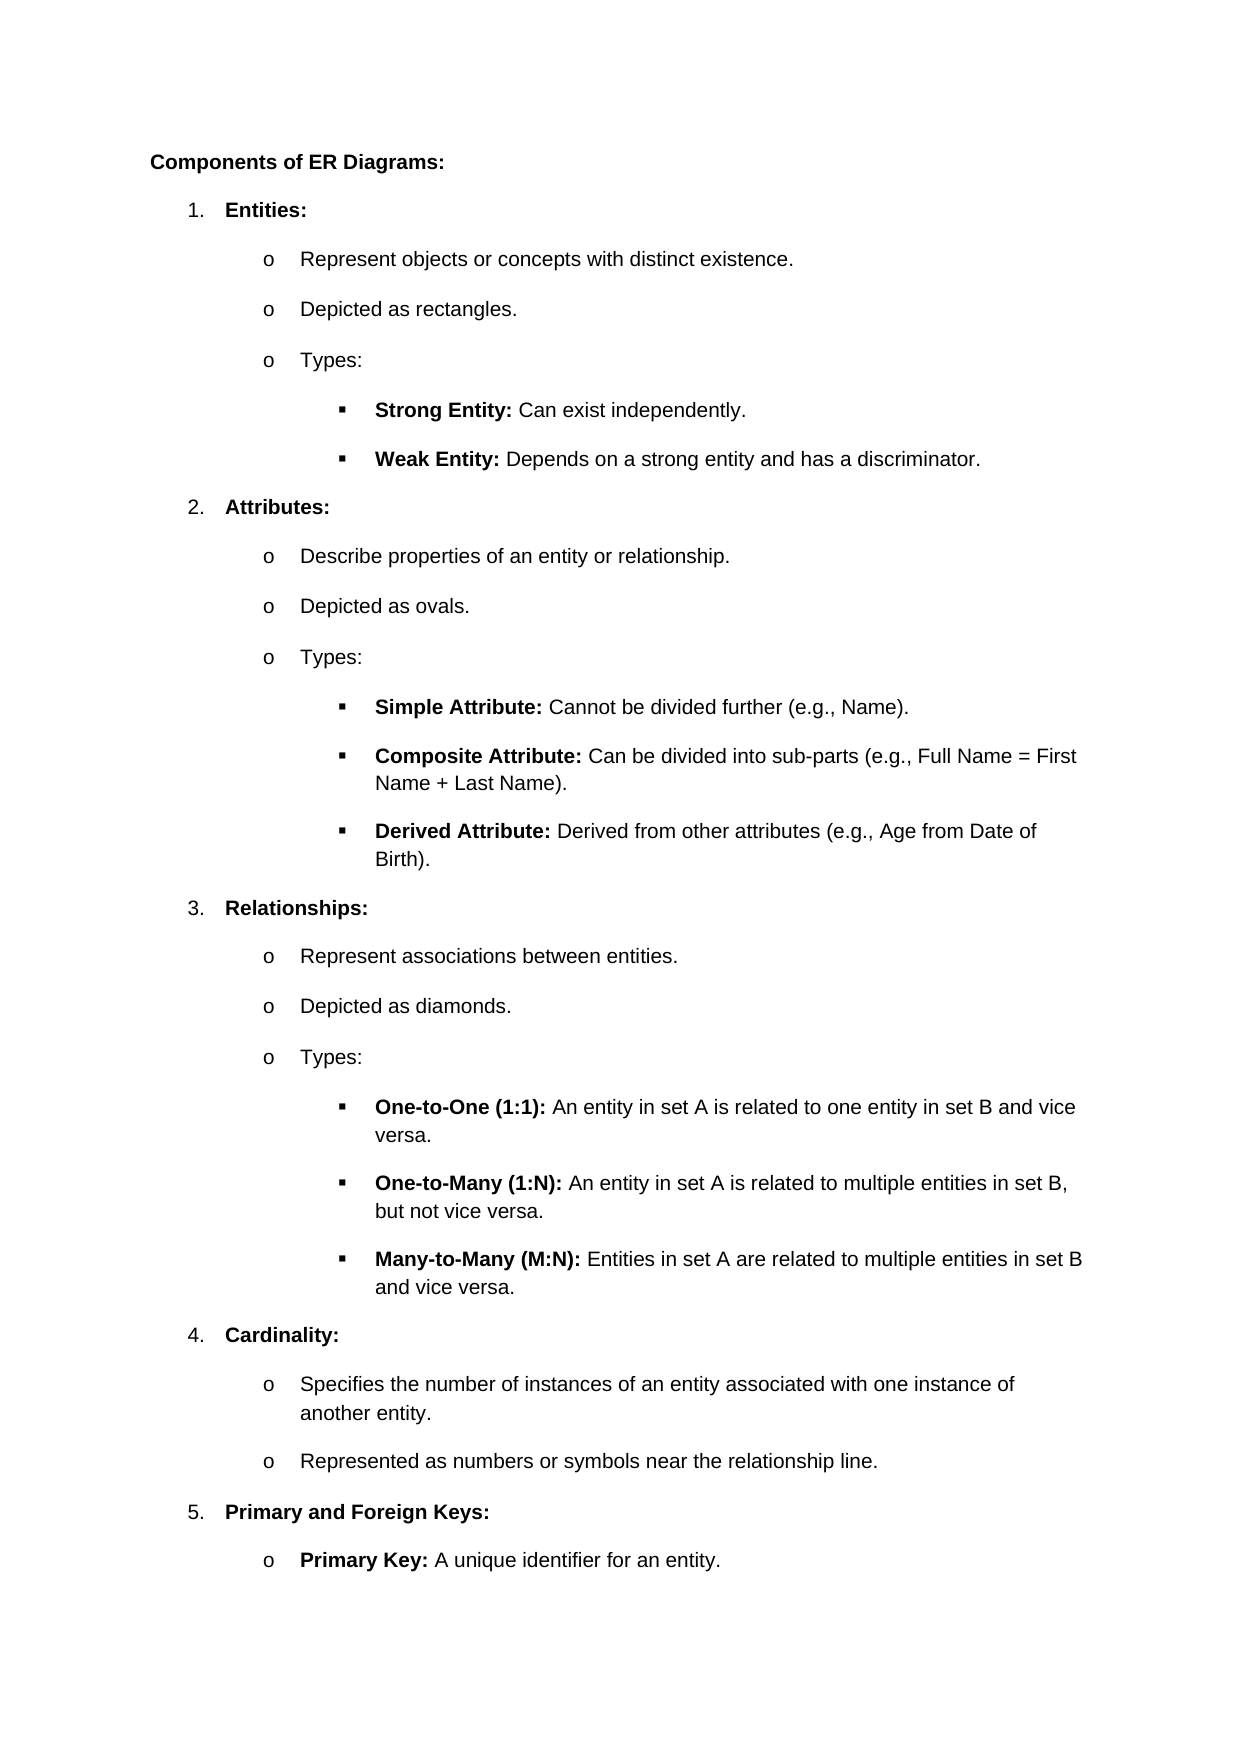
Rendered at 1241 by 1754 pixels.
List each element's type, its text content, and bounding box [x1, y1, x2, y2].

list Types: [262, 644, 1090, 670]
list Depicted as diamonds. [262, 994, 1090, 1020]
list Entities: [187, 198, 1090, 222]
list Depicted as rectangles. [262, 297, 1090, 323]
list Weak Entity: Depends on a strong entity and has a discriminator. [337, 447, 1090, 471]
list Specifies the number of instances of an entity associated with one instance of another entity. [262, 1371, 1090, 1425]
text Components of ER Diagrams: [150, 150, 1090, 174]
list Represent associations between entities. [262, 944, 1090, 969]
list Simple Attribute: Cannot be divided further (e.g., Name). [337, 695, 1090, 719]
list Represent objects or concepts with distinct existence. [262, 247, 1090, 272]
list Composite Attribute: Can be divided into sub-parts (e.g., Full Name = First Name + Last Name). [337, 743, 1090, 795]
list Types: [262, 348, 1090, 373]
list Primary Key: A unique identifier for an entity. [262, 1548, 1090, 1574]
list One-to-Many (1:N): An entity in set A is related to multiple entities in set B, but not vice versa. [337, 1171, 1090, 1223]
list Attributes: [187, 495, 1090, 519]
list Strong Entity: Can exist independently. [337, 398, 1090, 422]
list Derived Attribute: Derived from other attributes (e.g., Age from Date of Birth). [337, 819, 1090, 871]
list Represented as numbers or symbols near the relationship line. [262, 1449, 1090, 1475]
list Primary and Foreign Keys: [187, 1499, 1090, 1523]
list Cardinality: [187, 1323, 1090, 1347]
list Relationships: [187, 895, 1090, 919]
list Depicted as ovals. [262, 594, 1090, 620]
list One-to-One (1:1): An entity in set A is related to one entity in set B and vice versa. [337, 1095, 1090, 1147]
list Describe properties of an entity or relationship. [262, 543, 1090, 569]
list Many-to-Many (M:N): Entities in set A are related to multiple entities in set B and vice versa. [337, 1247, 1090, 1299]
list Types: [262, 1045, 1090, 1071]
